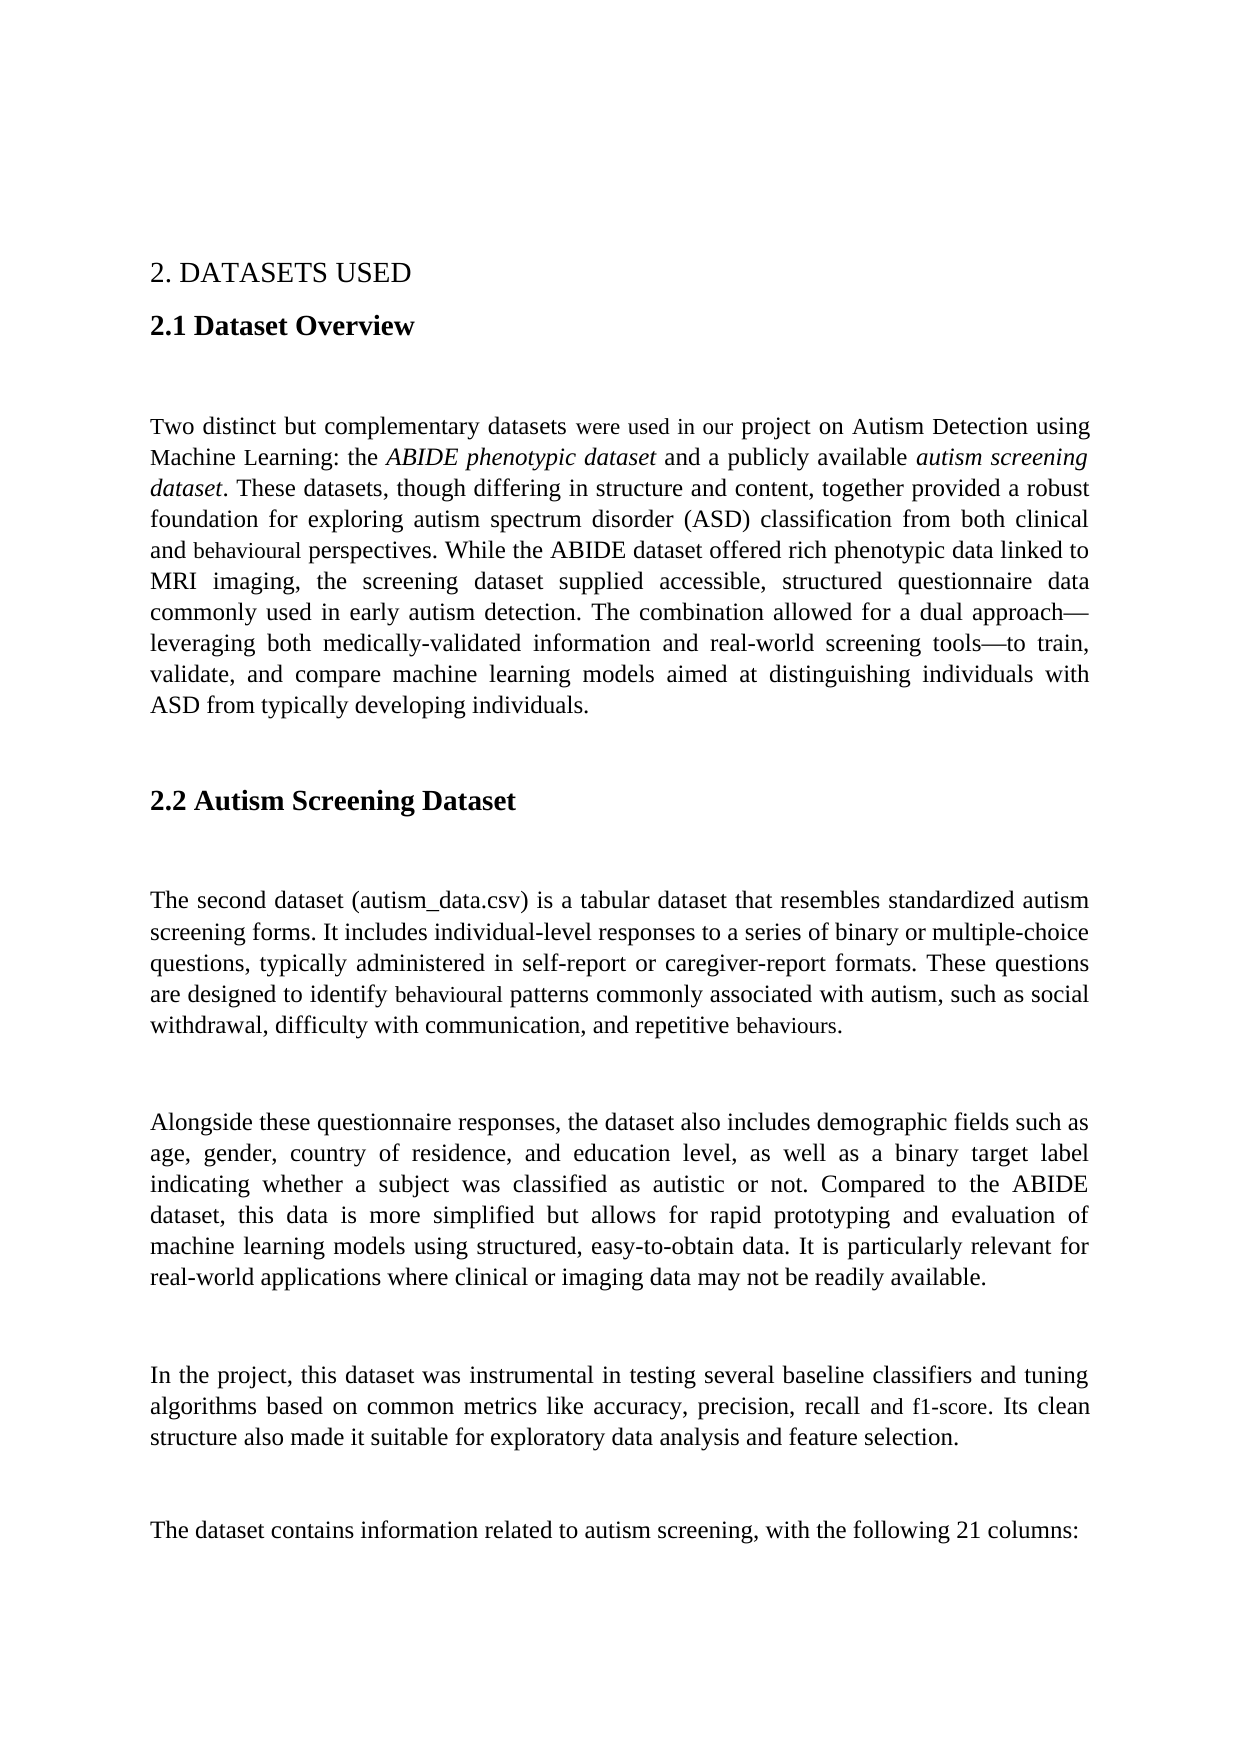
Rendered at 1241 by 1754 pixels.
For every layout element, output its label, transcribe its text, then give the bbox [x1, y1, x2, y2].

text Alongside these questionnaire responses, the dataset also includes demographic fields such as age, gender, country of residence, and education level, as well as a binary target label indicating whether a subject was classified as autistic or not. Compared to the ABIDE dataset, this data is more simplified but allows for rapid prototyping and evaluation of machine learning models using structured, easy-to-obtain data. It is particularly relevant for real-world applications where clinical or imaging data may not be readily available. [150, 1107, 1090, 1291]
text 2.2 Autism Screening Dataset [150, 783, 1090, 817]
text The second dataset (autism_data.csv) is a tabular dataset that resembles standardized autism screening forms. It includes individual-level responses to a series of binary or multiple-choice questions, typically administered in self-report or caregiver-report formats. These questions are designed to identify behavioural patterns commonly associated with autism, such as social withdrawal, difficulty with communication, and repetitive behaviours. [150, 886, 1090, 1038]
text 2.1 Dataset Overview [150, 308, 1090, 342]
text 2. DATASETS USED [150, 256, 1090, 289]
text The dataset contains information related to autism screening, with the following 21 columns: [150, 1515, 1090, 1543]
text Two distinct but complementary datasets were used in our project on Autism Detection using Machine Learning: the ABIDE phenotypic dataset and a publicly available autism screening dataset. These datasets, though differing in structure and content, together provided a robust foundation for exploring autism spectrum disorder (ASD) classification from both clinical and behavioural perspectives. While the ABIDE dataset offered rich phenotypic data linked to MRI imaging, the screening dataset supplied accessible, structured questionnaire data commonly used in early autism detection. The combination allowed for a dual approach—leveraging both medically-validated information and real-world screening tools—to train, validate, and compare machine learning models aimed at distinguishing individuals with ASD from typically developing individuals. [150, 411, 1090, 719]
text In the project, this dataset was instrumental in testing several baseline classifiers and tuning algorithms based on common metrics like accuracy, precision, recall and f1-score. Its clean structure also made it suitable for exploratory data analysis and feature selection. [150, 1360, 1090, 1451]
